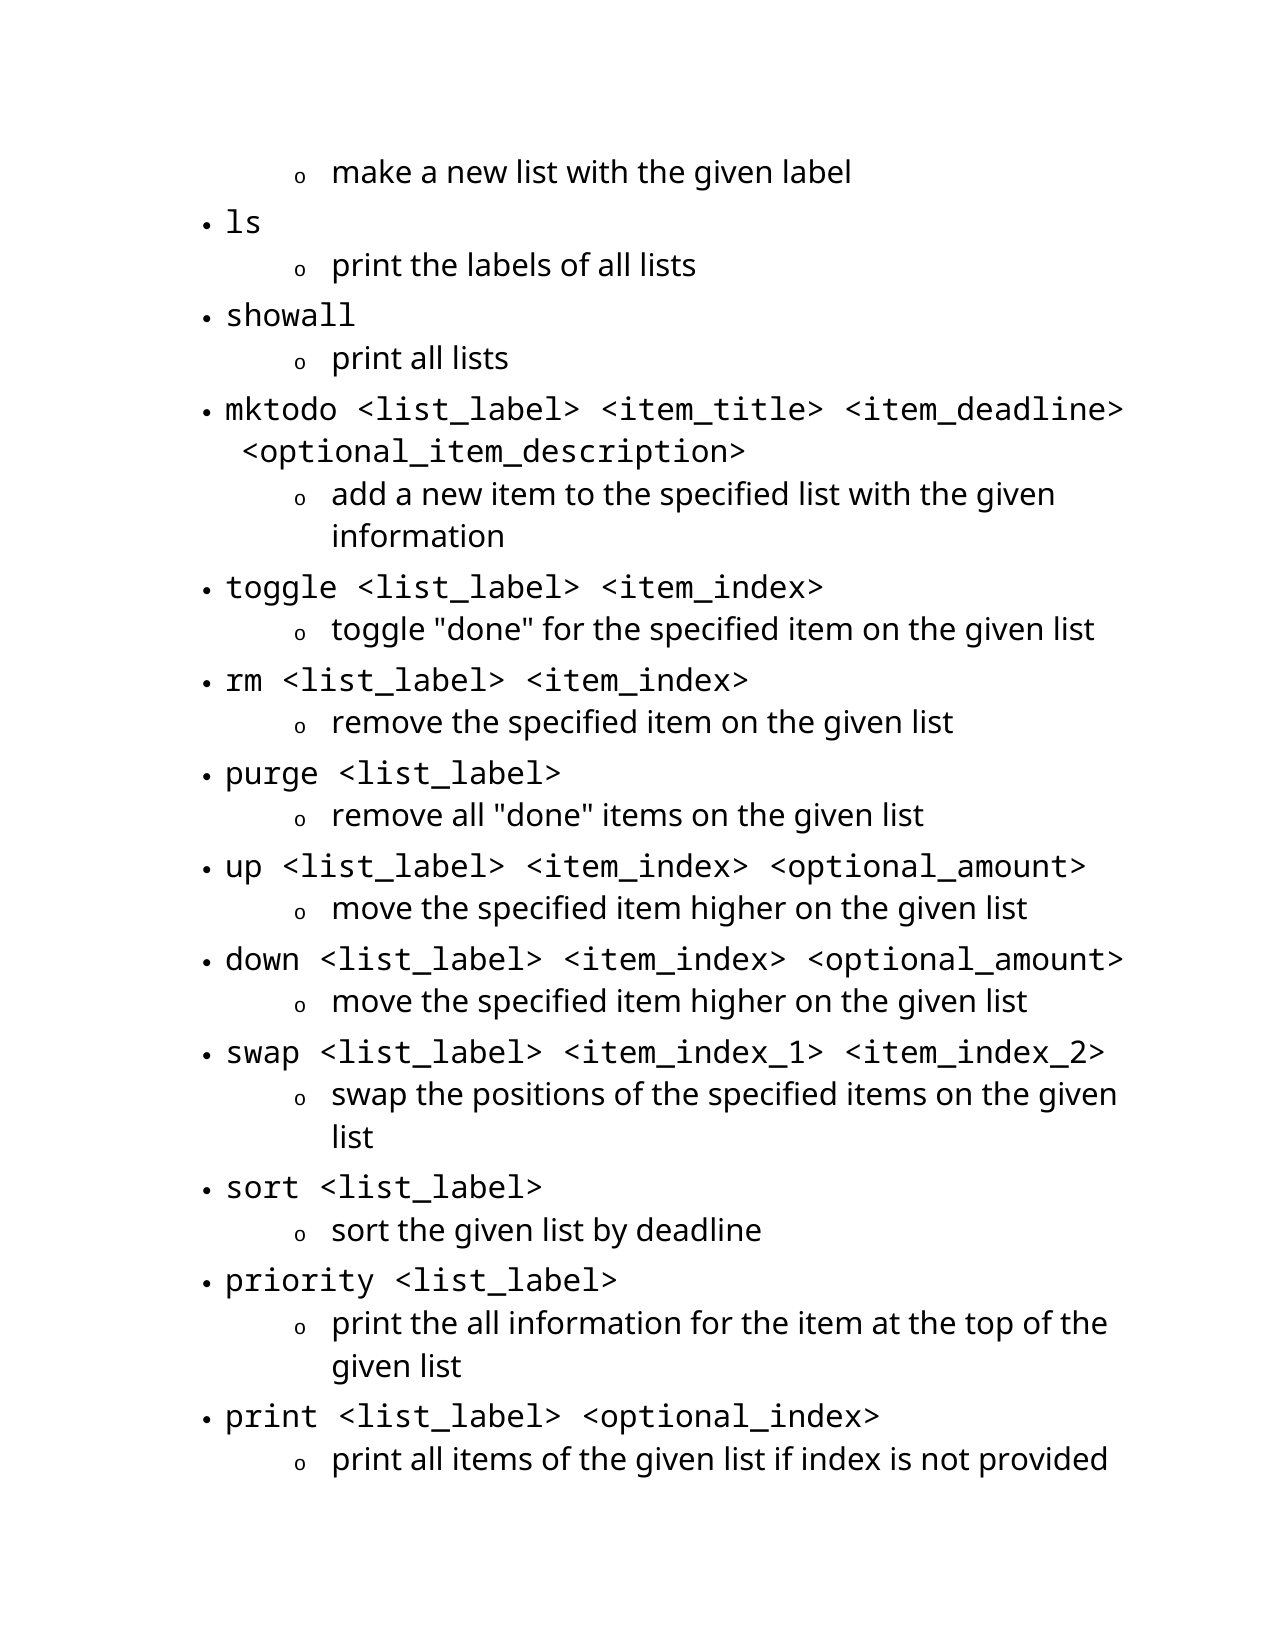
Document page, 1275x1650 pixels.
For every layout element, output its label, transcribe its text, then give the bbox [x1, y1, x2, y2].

list print the labels of all lists [294, 243, 1125, 286]
list add a new item to the specified list with the given information [294, 472, 1125, 557]
list swap the positions of the specified items on the given list [294, 1072, 1125, 1158]
list priority <list_label> [203, 1258, 1125, 1301]
list remove all "done" items on the given list [294, 793, 1125, 836]
list print the all information for the item at the top of the given list [294, 1301, 1125, 1386]
list move the specified item higher on the given list [294, 886, 1125, 929]
list ls [203, 200, 1125, 243]
list swap <list_label> <item_index_1> <item_index_2> [203, 1030, 1125, 1072]
list toggle "done" for the specified item on the given list [294, 607, 1125, 650]
list purge <list_label> [203, 751, 1125, 793]
list up <list_label> <item_index> <optional_amount> [203, 844, 1125, 886]
list print <list_label> <optional_index> [203, 1394, 1125, 1437]
list rm <list_label> <item_index> [203, 658, 1125, 700]
list showall [203, 293, 1125, 336]
list mktodo <list_label> <item_title> <item_deadline> <optional_item_description> [203, 386, 1125, 472]
list make a new list with the given label [294, 150, 1125, 193]
list sort the given list by deadline [294, 1208, 1125, 1251]
list sort <list_label> [203, 1165, 1125, 1208]
list remove the specified item on the given list [294, 700, 1125, 743]
list move the specified item higher on the given list [294, 979, 1125, 1022]
list print all lists [294, 336, 1125, 379]
list toggle <list_label> <item_index> [203, 565, 1125, 607]
list down <list_label> <item_index> <optional_amount> [203, 937, 1125, 979]
list print all items of the given list if index is not provided [294, 1437, 1125, 1479]
